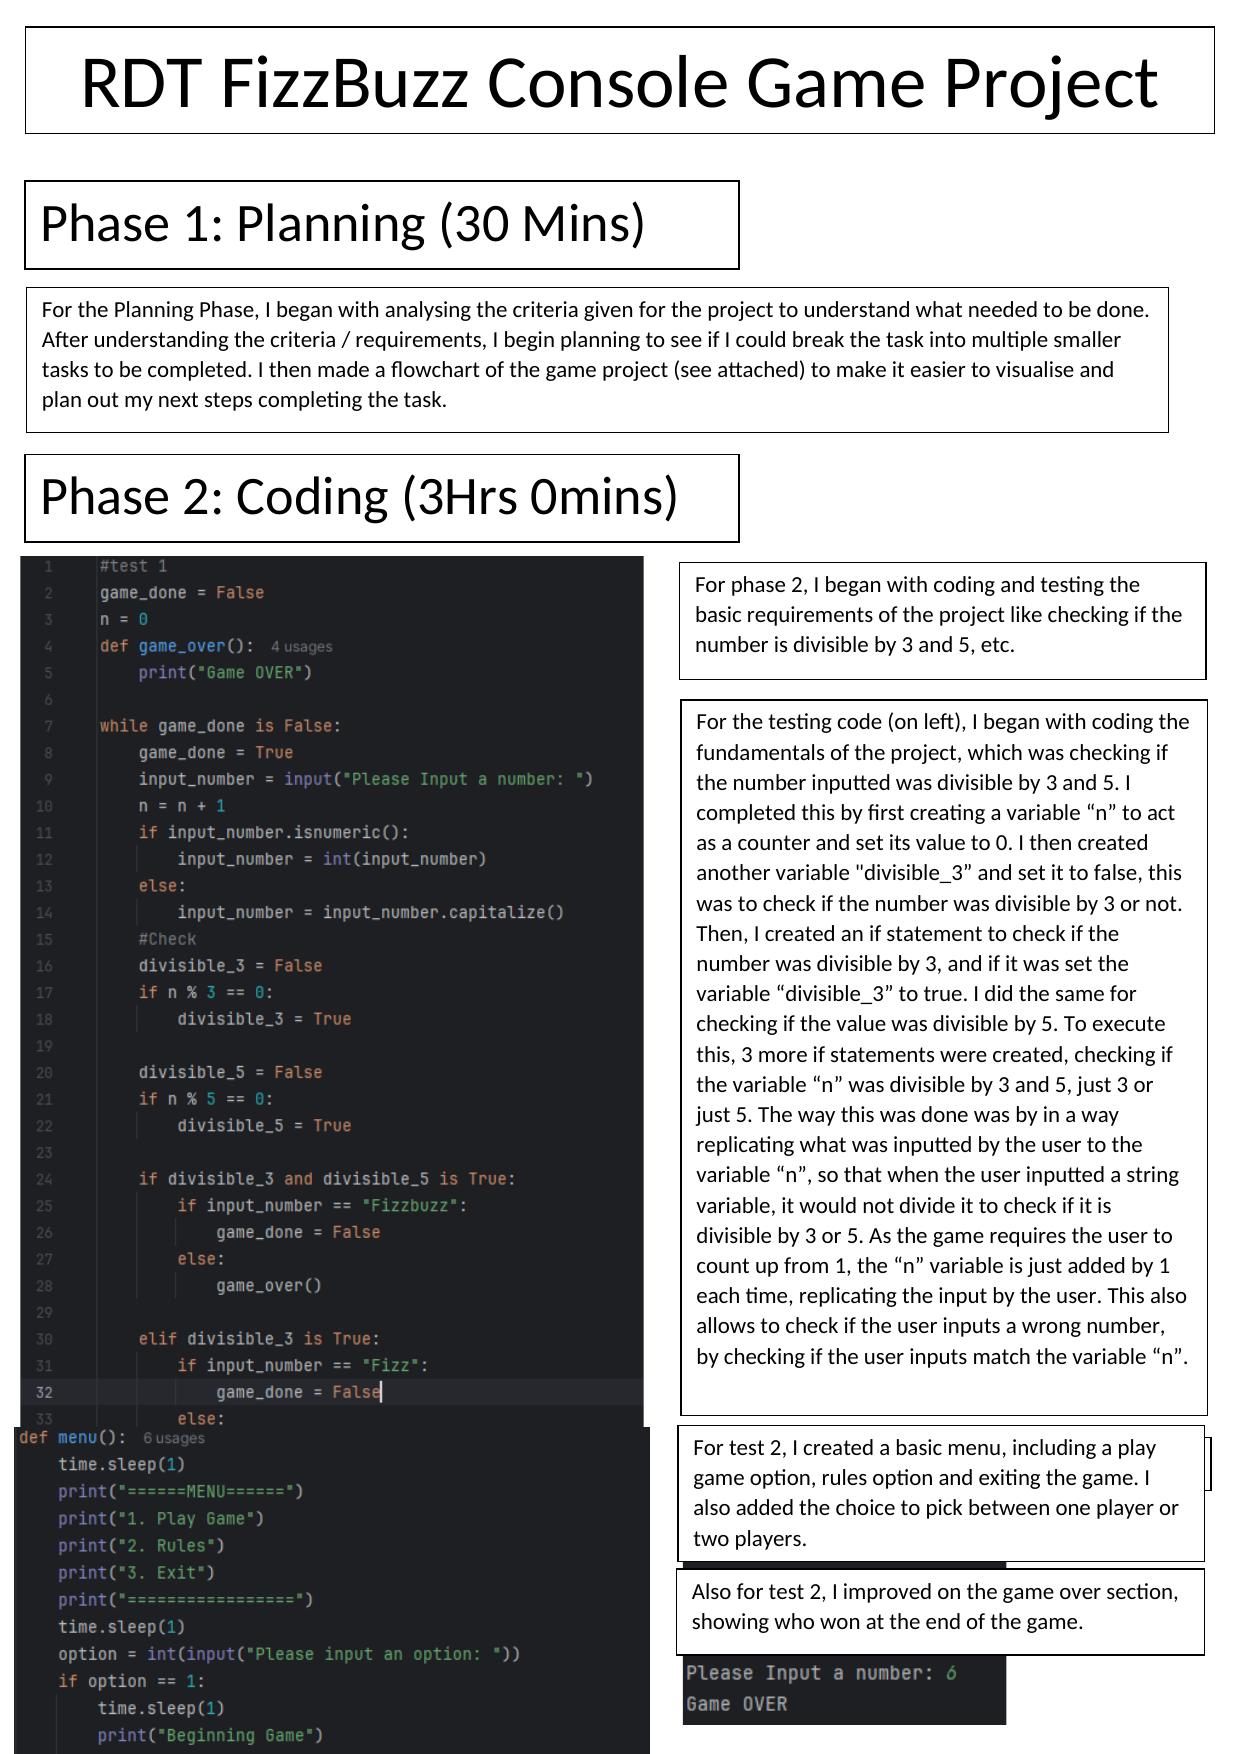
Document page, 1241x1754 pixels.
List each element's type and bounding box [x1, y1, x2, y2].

picture [682, 1656, 1007, 1725]
picture [14, 556, 650, 1754]
picture [682, 1562, 1007, 1568]
